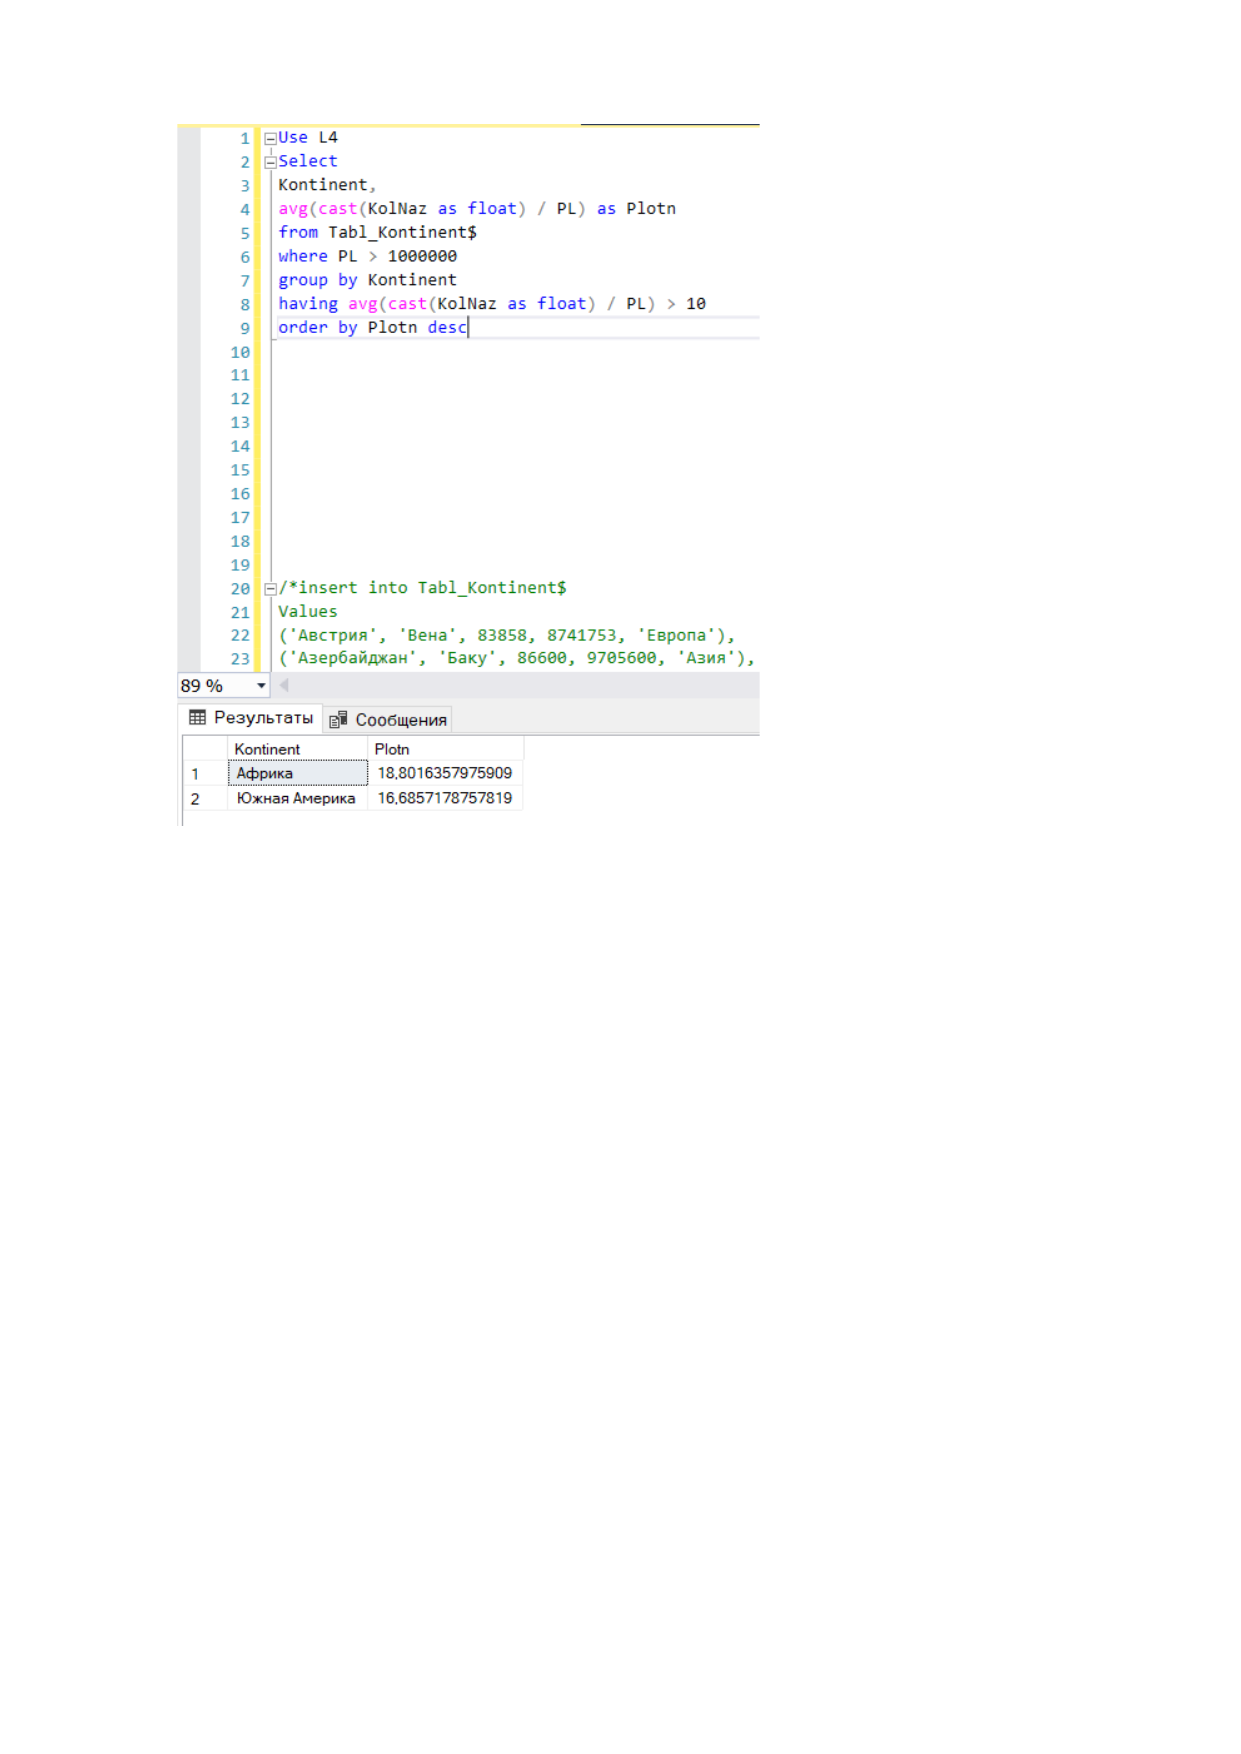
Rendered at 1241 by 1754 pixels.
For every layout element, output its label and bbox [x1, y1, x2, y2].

picture [177, 124, 760, 826]
